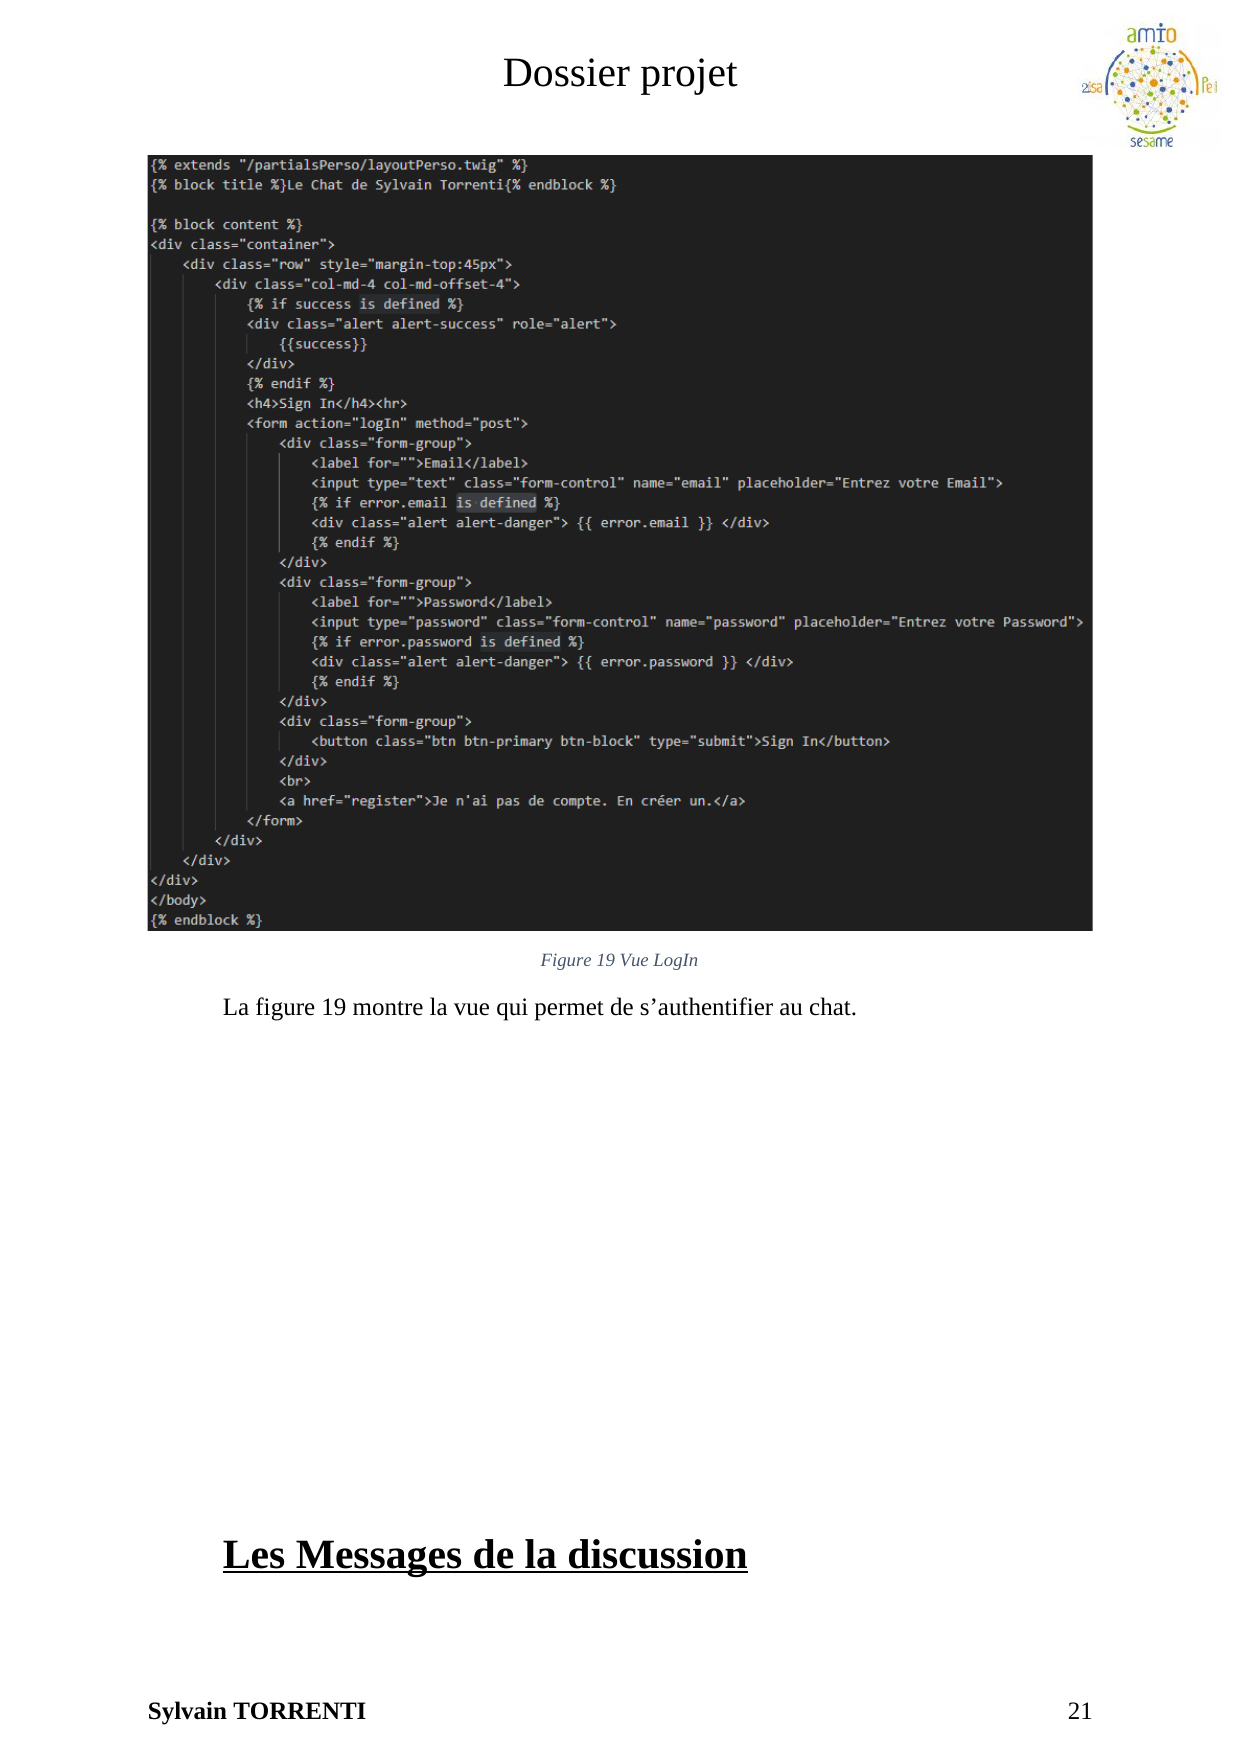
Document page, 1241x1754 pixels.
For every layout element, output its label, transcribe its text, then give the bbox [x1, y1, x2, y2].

picture [1076, 15, 1224, 154]
text Figure 19 Vue LogIn [148, 949, 1092, 971]
subtitle Les Messages de la discussion [223, 1530, 1092, 1578]
picture [147, 155, 1093, 931]
text La figure 19 montre la vue qui permet de s’authentifier au chat. [148, 992, 1092, 1020]
